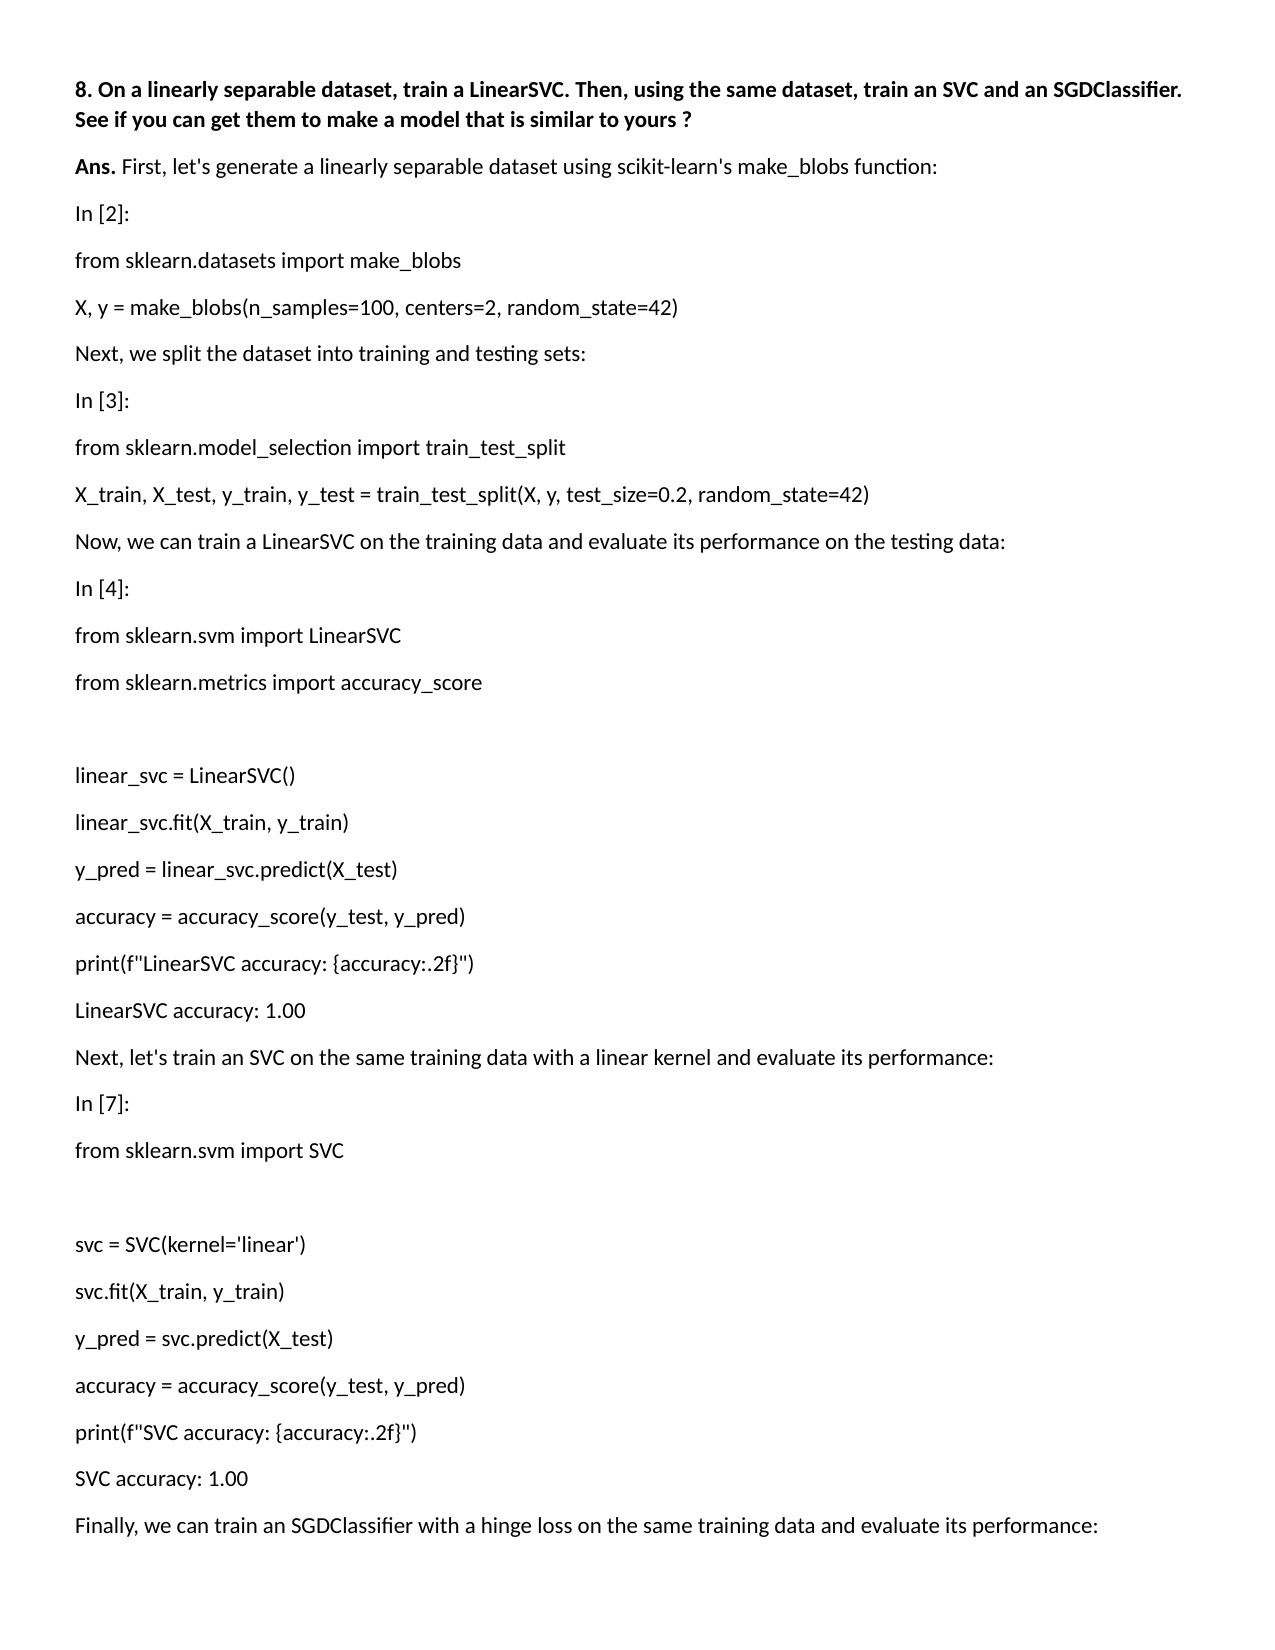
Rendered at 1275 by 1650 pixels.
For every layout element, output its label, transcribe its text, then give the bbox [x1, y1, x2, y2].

text Next, we split the dataset into training and testing sets: [75, 339, 1200, 368]
text from sklearn.svm import LinearSVC [75, 621, 1200, 649]
text In [3]: [75, 386, 1200, 414]
text X_train, X_test, y_train, y_test = train_test_split(X, y, test_size=0.2, random_state=42) [75, 480, 1200, 508]
text y_pred = svc.predict(X_test) [75, 1324, 1200, 1352]
text Now, we can train a LinearSVC on the training data and evaluate its performance on the testing data: [75, 527, 1200, 555]
text accuracy = accuracy_score(y_test, y_pred) [75, 902, 1200, 930]
text linear_svc = LinearSVC() [75, 761, 1200, 789]
text accuracy = accuracy_score(y_test, y_pred) [75, 1371, 1200, 1399]
text svc = SVC(kernel='linear') [75, 1230, 1200, 1258]
text In [2]: [75, 199, 1200, 227]
text print(f"SVC accuracy: {accuracy:.2f}") [75, 1418, 1200, 1446]
text from sklearn.model_selection import train_test_split [75, 433, 1200, 461]
text X, y = make_blobs(n_samples=100, centers=2, random_state=42) [75, 293, 1200, 321]
text In [7]: [75, 1089, 1200, 1118]
text 8. On a linearly separable dataset, train a LinearSVC. Then, using the same dataset, train an SVC and an SGDClassifier. See if you can get them to make a model that is similar to yours ? [75, 75, 1200, 133]
text Finally, we can train an SGDClassifier with a hinge loss on the same training data and evaluate its performance: [75, 1511, 1200, 1539]
text Ans. First, let's generate a linearly separable dataset using scikit-learn's make_blobs function: [75, 152, 1200, 180]
text from sklearn.datasets import make_blobs [75, 246, 1200, 274]
text Next, let's train an SVC on the same training data with a linear kernel and evaluate its performance: [75, 1043, 1200, 1071]
text print(f"LinearSVC accuracy: {accuracy:.2f}") [75, 949, 1200, 977]
text LinearSVC accuracy: 1.00 [75, 996, 1200, 1024]
text from sklearn.svm import SVC [75, 1136, 1200, 1164]
text svc.fit(X_train, y_train) [75, 1277, 1200, 1305]
text In [4]: [75, 574, 1200, 602]
text y_pred = linear_svc.predict(X_test) [75, 855, 1200, 883]
text linear_svc.fit(X_train, y_train) [75, 808, 1200, 836]
text SVC accuracy: 1.00 [75, 1464, 1200, 1493]
text from sklearn.metrics import accuracy_score [75, 668, 1200, 696]
